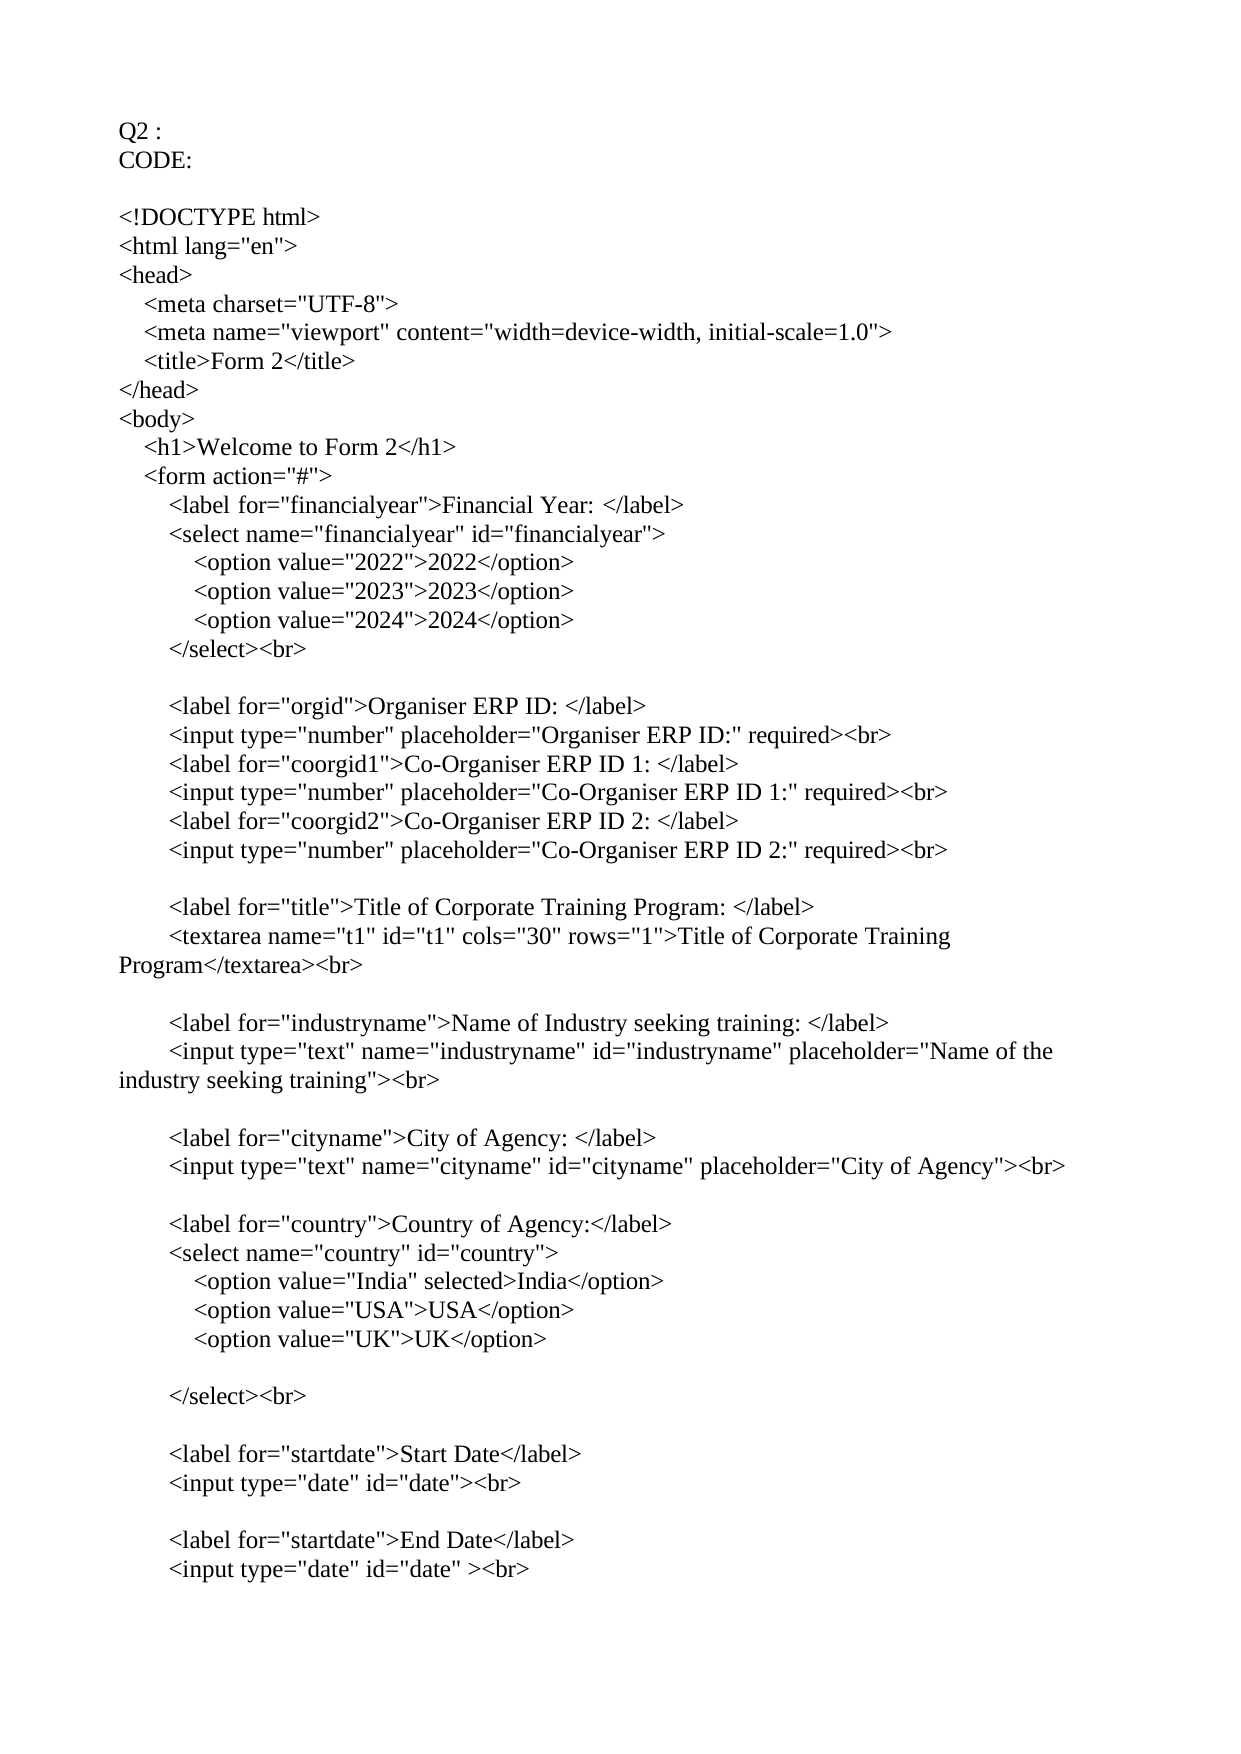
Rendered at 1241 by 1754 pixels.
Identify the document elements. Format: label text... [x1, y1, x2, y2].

text <label for="country">Country of Agency:</label> [168, 1209, 1132, 1238]
text <head> [118, 260, 1132, 289]
text <!DOCTYPE html> [118, 202, 1132, 231]
text <select name="country" id="country"> [168, 1238, 1132, 1266]
text <input type="text" name="cityname" id="cityname" placeholder="City of Agency"><br> [168, 1151, 1132, 1180]
text <label for="startdate">End Date</label> [168, 1525, 1132, 1554]
text <body> [118, 404, 1132, 432]
text <option value="2022">2022</option> [193, 547, 1132, 576]
text <label for="startdate">Start Date</label> [168, 1439, 1132, 1468]
text <h1>Welcome to Form 2</h1> [143, 432, 1132, 461]
text <meta name="viewport" content="width=device-width, initial-scale=1.0"> [143, 317, 1132, 346]
text <textarea name="t1" id="t1" cols="30" rows="1">Title of Corporate Training Program</textarea><br> [118, 921, 1132, 979]
text <label for="cityname">City of Agency: </label> [168, 1123, 1132, 1151]
text <select name="financialyear" id="financialyear"> [168, 519, 1132, 547]
text <input type="date" id="date" ><br> [168, 1554, 1132, 1583]
text </select><br> [168, 634, 1132, 662]
text <label for="coorgid1">Co-Organiser ERP ID 1: </label> [168, 749, 1132, 777]
text <meta charset="UTF-8"> [143, 289, 1132, 317]
text <input type="text" name="industryname" id="industryname" placeholder="Name of the industry seeking training"><br> [118, 1036, 1120, 1094]
text <label for="coorgid2">Co-Organiser ERP ID 2: </label> [168, 806, 1132, 835]
text <option value="UK">UK</option> [193, 1324, 1132, 1353]
text <label for="title">Title of Corporate Training Program: </label> [168, 892, 1132, 921]
text <title>Form 2</title> [143, 346, 1132, 375]
text CODE: [118, 145, 1132, 174]
text <label for="industryname">Name of Industry seeking training: </label> [168, 1008, 1132, 1036]
text <html lang="en"> [118, 231, 1132, 260]
text <input type="number" placeholder="Co-Organiser ERP ID 1:" required><br> [168, 777, 1132, 806]
text Q2 : [118, 116, 1132, 145]
text <form action="#"> [143, 461, 1132, 490]
text <input type="number" placeholder="Organiser ERP ID:" required><br> [168, 720, 1132, 749]
text <option value="USA">USA</option> [193, 1295, 1132, 1324]
text <label for="financialyear">Financial Year: </label> [168, 490, 1132, 519]
text <option value="2023">2023</option> [193, 576, 1132, 605]
text </head> [118, 375, 1132, 404]
text <input type="number" placeholder="Co-Organiser ERP ID 2:" required><br> [168, 835, 1132, 864]
text <option value="2024">2024</option> [193, 605, 1132, 634]
text <option value="India" selected>India</option> [193, 1266, 1132, 1295]
text <input type="date" id="date"><br> [168, 1468, 1132, 1496]
text </select><br> [168, 1381, 1132, 1410]
text <label for="orgid">Organiser ERP ID: </label> [168, 691, 1132, 720]
